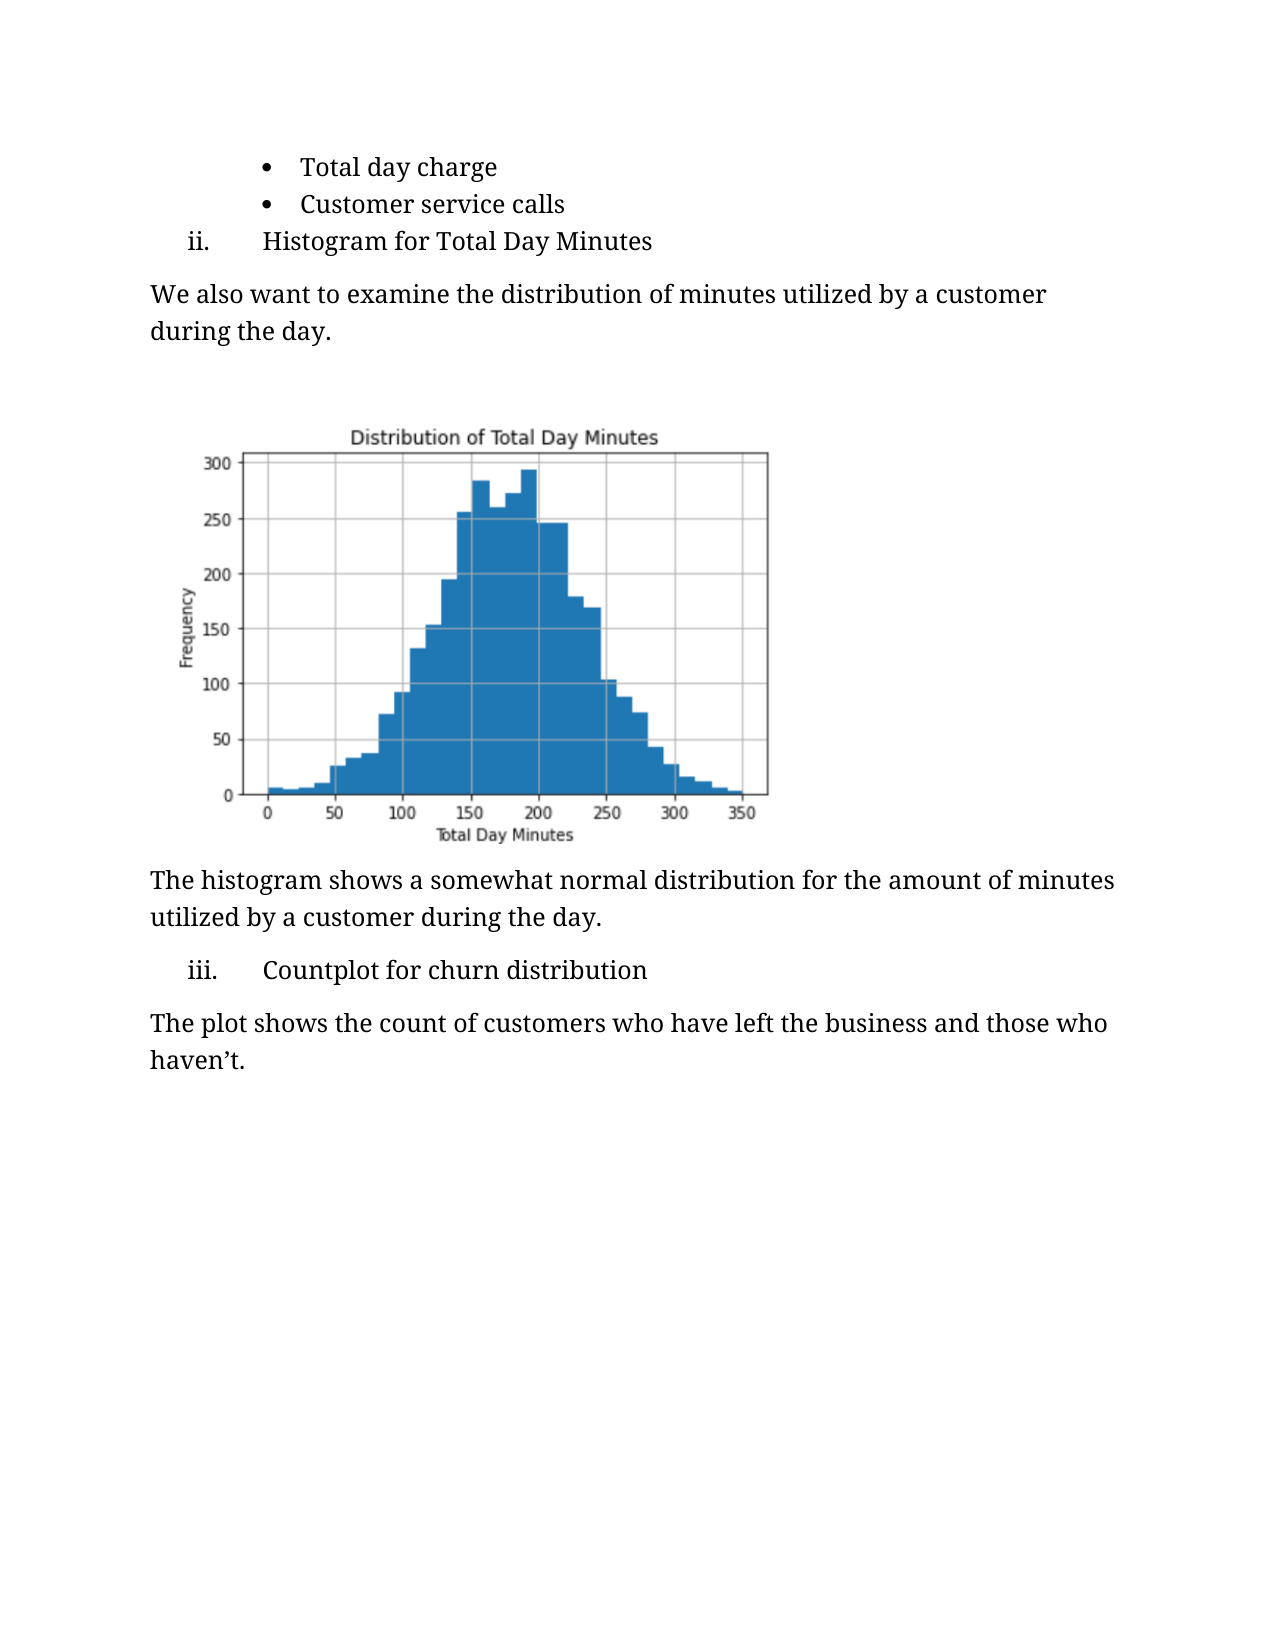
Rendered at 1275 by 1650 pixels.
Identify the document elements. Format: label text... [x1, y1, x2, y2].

picture [150, 420, 805, 844]
list Total day charge [262, 150, 1125, 184]
list Countplot for churn distribution [187, 953, 1125, 987]
list Histogram for Total Day Minutes [187, 223, 1125, 258]
text The histogram shows a somewhat normal distribution for the amount of minutes utilized by a customer during the day. [150, 862, 1125, 933]
text We also want to examine the distribution of minutes utilized by a customer during the day. [150, 277, 1125, 348]
text The plot shows the count of customers who have left the business and those who haven’t. [150, 1006, 1125, 1077]
list Customer service calls [262, 187, 1125, 221]
